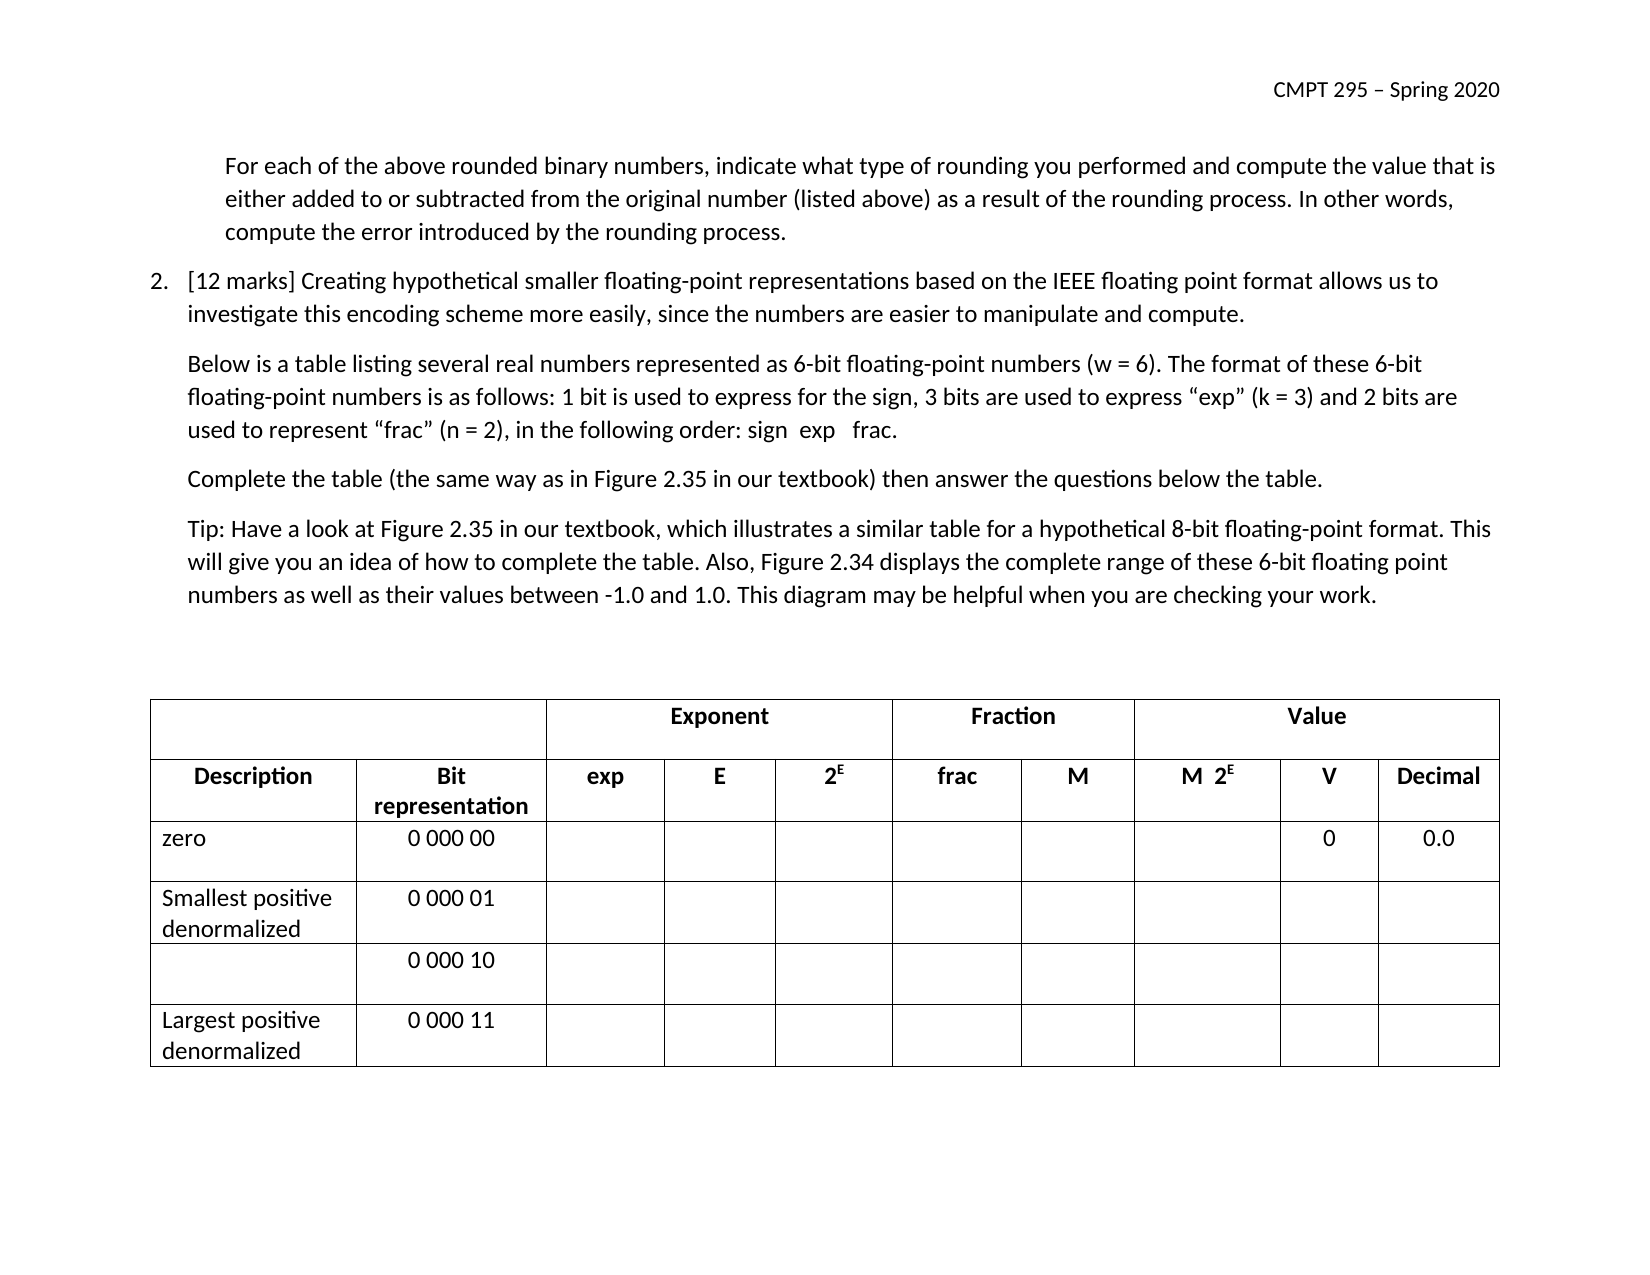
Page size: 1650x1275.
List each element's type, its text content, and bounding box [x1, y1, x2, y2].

table_cell 0 000 11 [357, 1005, 546, 1066]
table_cell [547, 1005, 664, 1066]
table_cell [1379, 944, 1499, 1003]
table_cell 0 000 10 [357, 944, 546, 1003]
table_cell Largest positive denormalized [151, 1005, 356, 1066]
table_cell [1281, 944, 1378, 1003]
table_cell [665, 882, 775, 943]
table_cell [1281, 882, 1378, 943]
table_cell [1135, 822, 1280, 881]
table_cell [151, 944, 356, 1003]
table_cell [665, 1005, 775, 1066]
table_cell [665, 944, 775, 1003]
table_cell M [1022, 760, 1134, 821]
table_cell [1135, 882, 1280, 943]
table_cell [1022, 944, 1134, 1003]
table_header Fraction [893, 700, 1134, 759]
table_cell [1022, 882, 1134, 943]
list Complete the table (the same way as in Figure 2.35 in our textbook) then answer the questions below the table. [187, 463, 1500, 494]
table_cell [776, 882, 892, 943]
table_cell 0 000 01 [357, 882, 546, 943]
table_cell [893, 882, 1021, 943]
table_cell exp [547, 760, 664, 821]
table_cell [1135, 1005, 1280, 1066]
table_cell [1022, 822, 1134, 881]
table_header Exponent [547, 700, 892, 759]
table_cell M 2E [1135, 760, 1280, 821]
table_cell 0 000 00 [357, 822, 546, 881]
table_cell [1379, 882, 1499, 943]
list [12 marks] Creating hypothetical smaller floating-point representations based on the IEEE floating point format allows us to investigate this encoding scheme more easily, since the numbers are easier to manipulate and compute. [150, 265, 1500, 329]
table_cell [893, 1005, 1021, 1066]
table_cell zero [151, 822, 356, 881]
table_cell [776, 944, 892, 1003]
list Tip: Have a look at Figure 2.35 in our textbook, which illustrates a similar table for a hypothetical 8-bit floating-point format. This will give you an idea of how to complete the table. Also, Figure 2.34 displays the complete range of these 6-bit floating point numbers as well as their values between -1.0 and 1.0. This diagram may be helpful when you are checking your work. [187, 513, 1500, 609]
text For each of the above rounded binary numbers, indicate what type of rounding you performed and compute the value that is either added to or subtracted from the original number (listed above) as a result of the rounding process. In other words, compute the error introduced by the rounding process. [225, 150, 1500, 246]
table_cell 0 [1281, 822, 1378, 881]
table_cell Smallest positive denormalized [151, 882, 356, 943]
list Below is a table listing several real numbers represented as 6-bit floating-point numbers (w = 6). The format of these 6-bit floating-point numbers is as follows: 1 bit is used to express for the sign, 3 bits are used to express “exp” (k = 3) and 2 bits are used to represent “frac” (n = 2), in the following order: sign exp frac. [187, 348, 1500, 444]
table_cell [776, 822, 892, 881]
table_cell [1281, 1005, 1378, 1066]
table_cell Bit representation [357, 760, 546, 821]
table_cell [893, 944, 1021, 1003]
table_cell [893, 822, 1021, 881]
table_header [151, 700, 546, 759]
table_header Value [1135, 700, 1499, 759]
table_cell [665, 822, 775, 881]
table_cell 0.0 [1379, 822, 1499, 881]
table_cell Description [151, 760, 356, 821]
table_cell [776, 1005, 892, 1066]
table_cell [547, 944, 664, 1003]
table_cell 2E [776, 760, 892, 821]
table_cell [547, 882, 664, 943]
table_cell [547, 822, 664, 881]
table_cell Decimal [1379, 760, 1499, 821]
table_cell [1022, 1005, 1134, 1066]
table_cell [1135, 944, 1280, 1003]
table_cell V [1281, 760, 1378, 821]
table_cell E [665, 760, 775, 821]
table_cell [1379, 1005, 1499, 1066]
table_cell frac [893, 760, 1021, 821]
